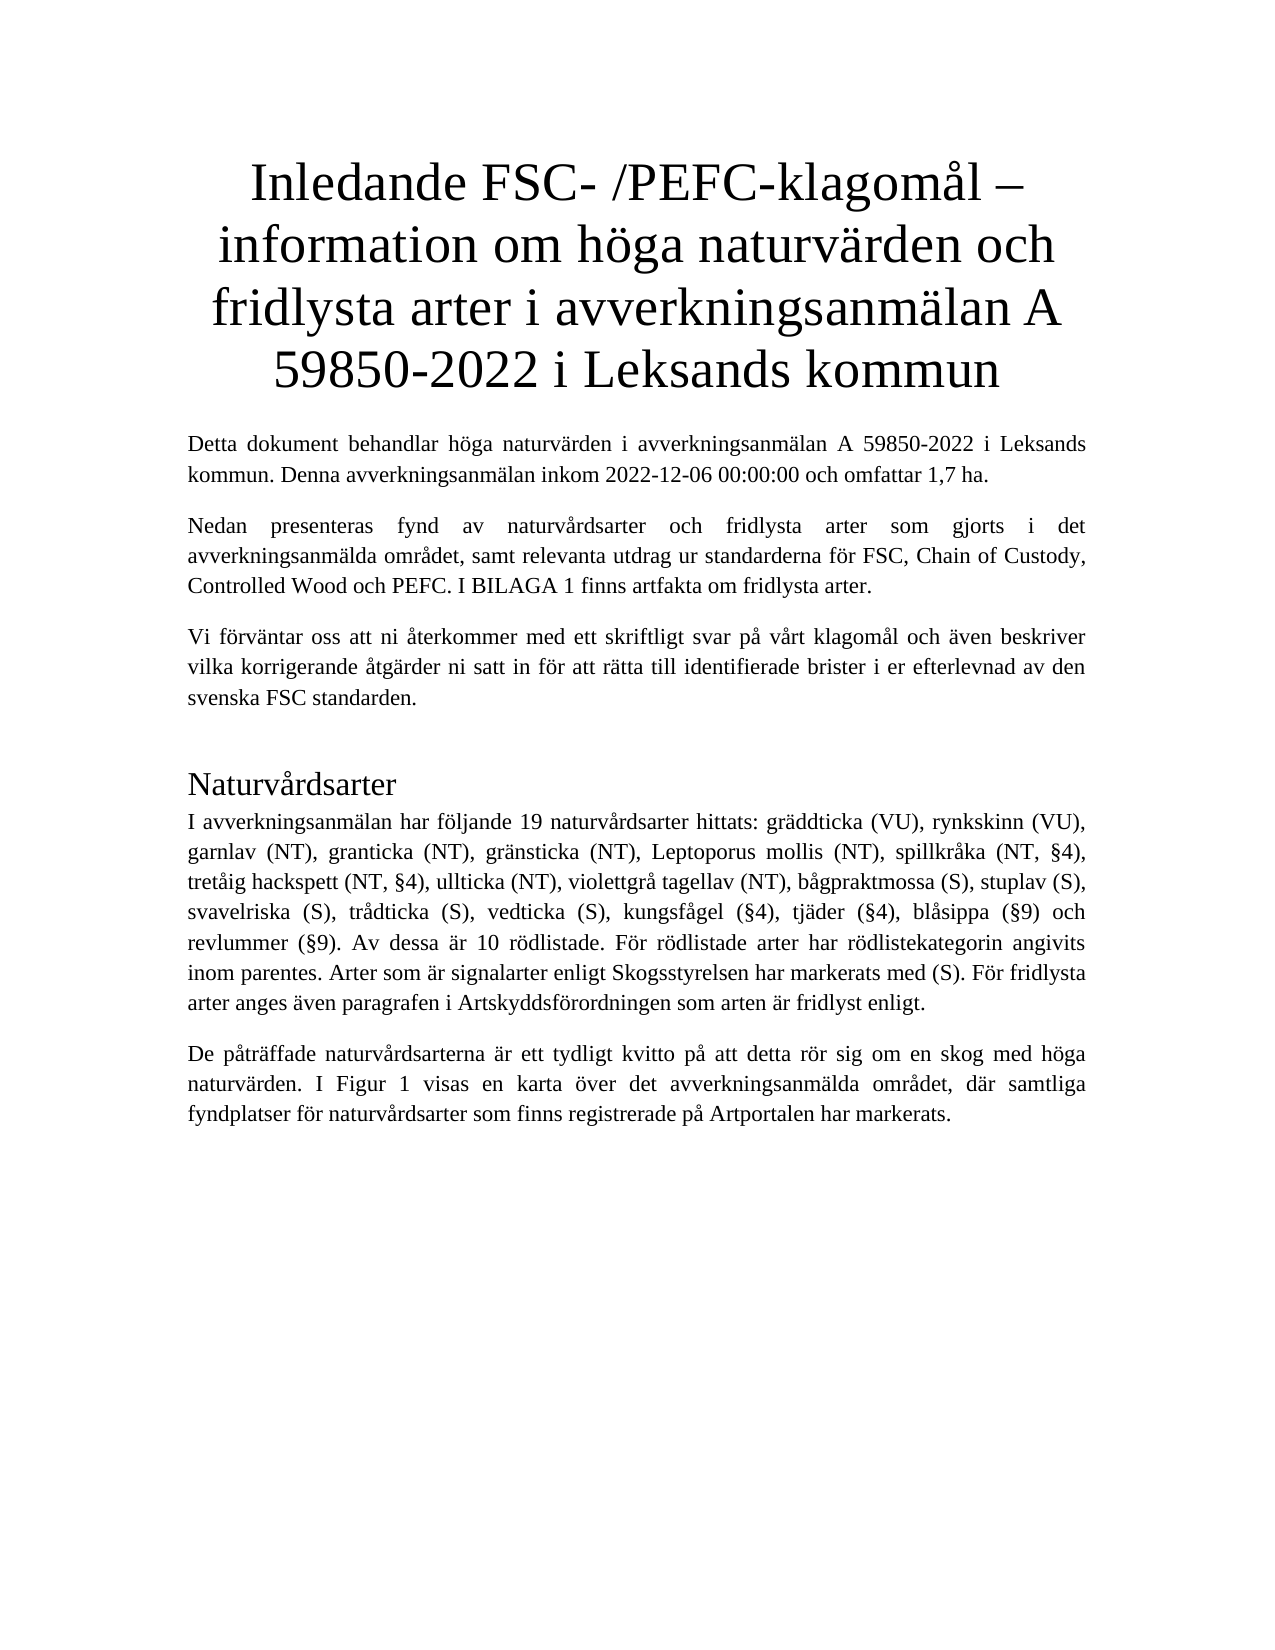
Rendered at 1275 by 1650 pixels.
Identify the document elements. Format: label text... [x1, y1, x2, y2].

text Detta dokument behandlar höga naturvärden i avverkningsanmälan A 59850-2022 i Leksands kommun. Denna avverkningsanmälan inkom 2022-12-06 00:00:00 och omfattar 1,7 ha. [187, 430, 1087, 487]
text Nedan presenteras fynd av naturvårdsarter och fridlysta arter som gjorts i det avverkningsanmälda området, samt relevanta utdrag ur standarderna för FSC, Chain of Custody, Controlled Wood och PEFC. I BILAGA 1 finns artfakta om fridlysta arter. [187, 512, 1087, 598]
text De påträffade naturvårdsarterna är ett tydligt kvitto på att detta rör sig om en skog med höga naturvärden. I Figur 1 visas en karta över det avverkningsanmälda området, där samtliga fyndplatser för naturvårdsarter som finns registrerade på Artportalen har markerats. [187, 1040, 1087, 1127]
text I avverkningsanmälan har följande 19 naturvårdsarter hittats: gräddticka (VU), rynkskinn (VU), garnlav (NT), granticka (NT), gränsticka (NT), Leptoporus mollis (NT), spillkråka (NT, §4), tretåig hackspett (NT, §4), ullticka (NT), violettgrå tagellav (NT), bågpraktmossa (S), stuplav (S), svavelriska (S), trådticka (S), vedticka (S), kungsfågel (§4), tjäder (§4), blåsippa (§9) och revlummer (§9). Av dessa är 10 rödlistade. För rödlistade arter har rödlistekategorin angivits inom parentes. Arter som är signalarter enligt Skogsstyrelsen har markerats med (S). För fridlysta arter anges även paragrafen i Artskyddsförordningen som arten är fridlyst enligt. [187, 808, 1087, 1015]
title Inledande FSC- /PEFC-klagomål – information om höga naturvärden och fridlysta arter i avverkningsanmälan A 59850-2022 i Leksands kommun [187, 150, 1087, 399]
text Vi förväntar oss att ni återkommer med ett skriftligt svar på vårt klagomål och även beskriver vilka korrigerande åtgärder ni satt in för att rätta till identifierade brister i er efterlevnad av den svenska FSC standarden. [187, 623, 1087, 710]
subtitle Naturvårdsarter [187, 764, 1087, 802]
